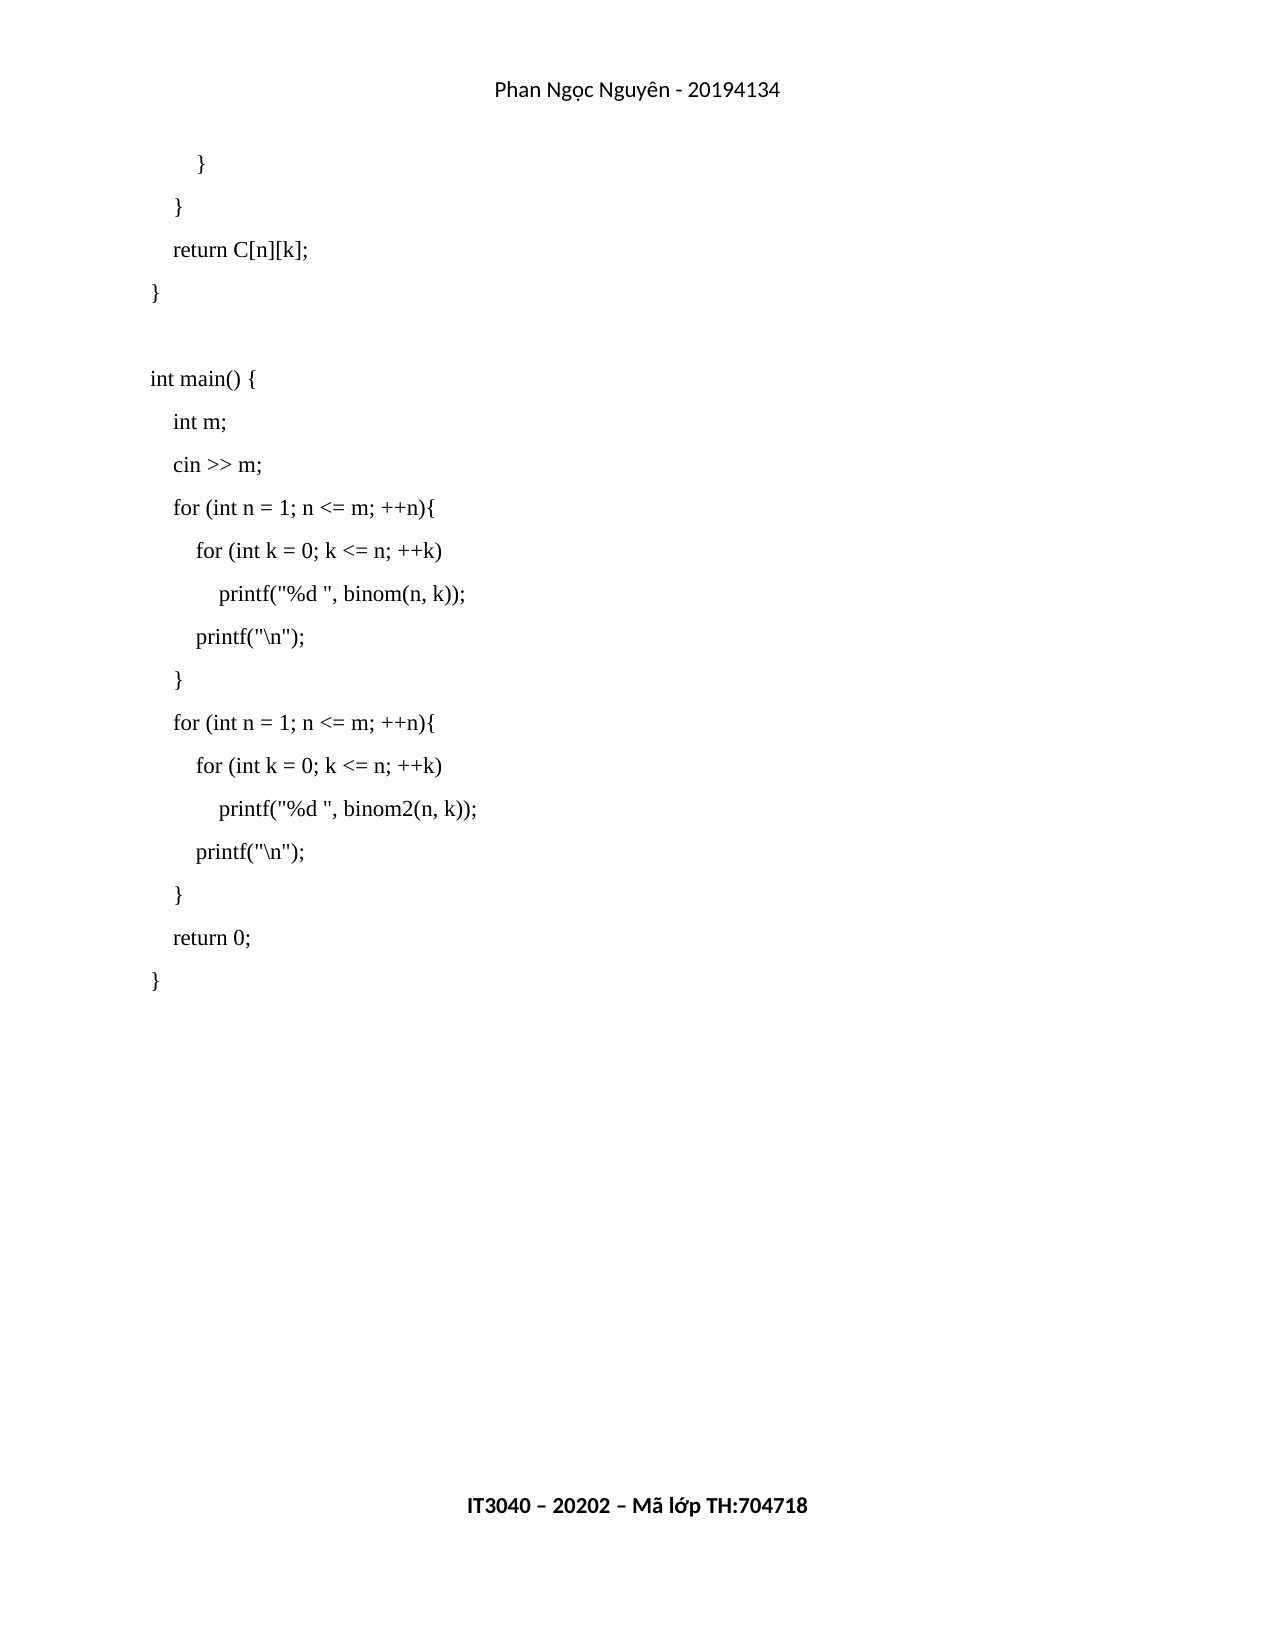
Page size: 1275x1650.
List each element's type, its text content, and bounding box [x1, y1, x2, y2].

text printf("%d ", binom2(n, k)); [150, 795, 1125, 822]
text cin >> m; [150, 451, 1125, 477]
text for (int n = 1; n <= m; ++n){ [150, 494, 1125, 521]
text printf("\n"); [150, 623, 1125, 649]
text int main() { [150, 365, 1125, 391]
text } [150, 150, 1125, 176]
text } [150, 193, 1125, 219]
text for (int k = 0; k <= n; ++k) [150, 752, 1125, 779]
text } [150, 666, 1125, 693]
text printf("%d ", binom(n, k)); [150, 580, 1125, 607]
text return C[n][k]; [150, 236, 1125, 262]
text } [150, 279, 1125, 305]
text } [150, 967, 1125, 994]
text int m; [150, 408, 1125, 434]
text for (int n = 1; n <= m; ++n){ [150, 709, 1125, 736]
text for (int k = 0; k <= n; ++k) [150, 537, 1125, 563]
text } [150, 881, 1125, 908]
text return 0; [150, 924, 1125, 951]
text printf("\n"); [150, 838, 1125, 865]
